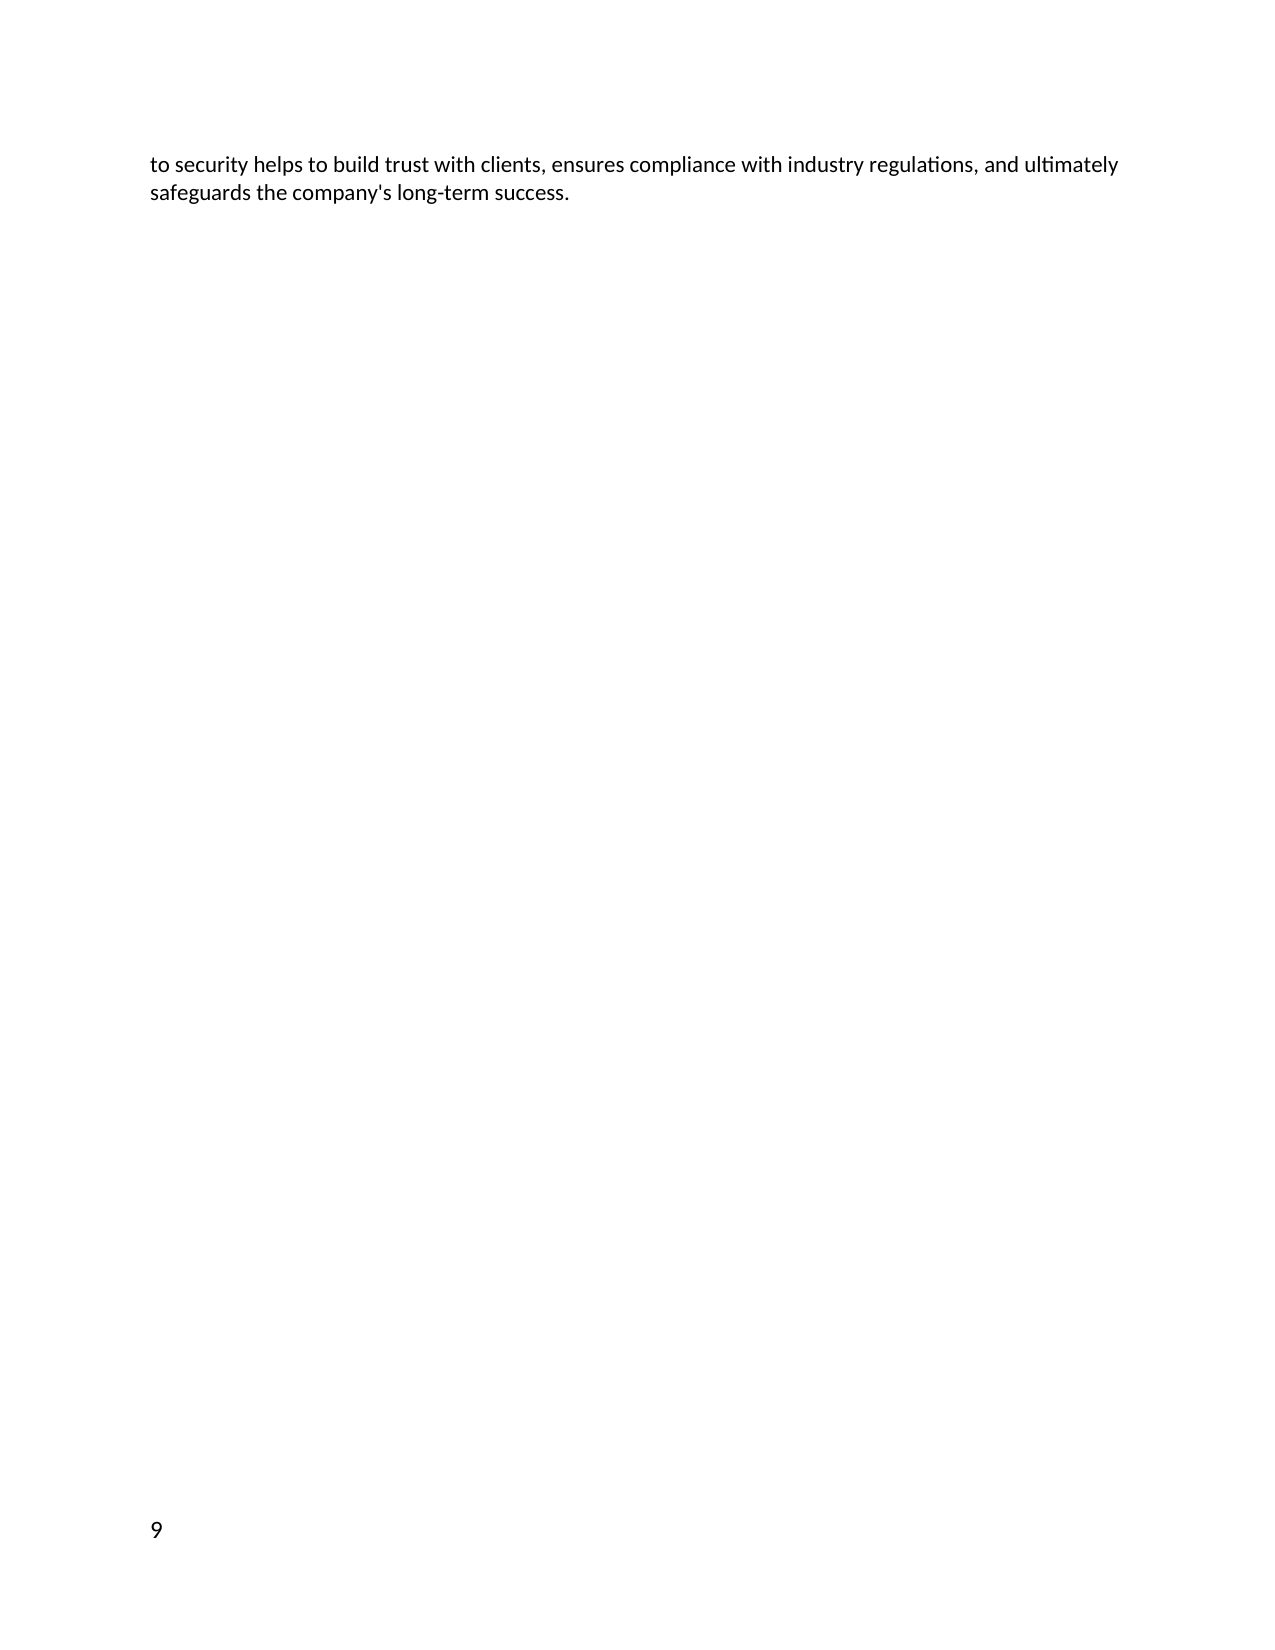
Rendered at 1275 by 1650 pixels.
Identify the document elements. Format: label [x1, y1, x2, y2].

text [150, 150, 1125, 206]
